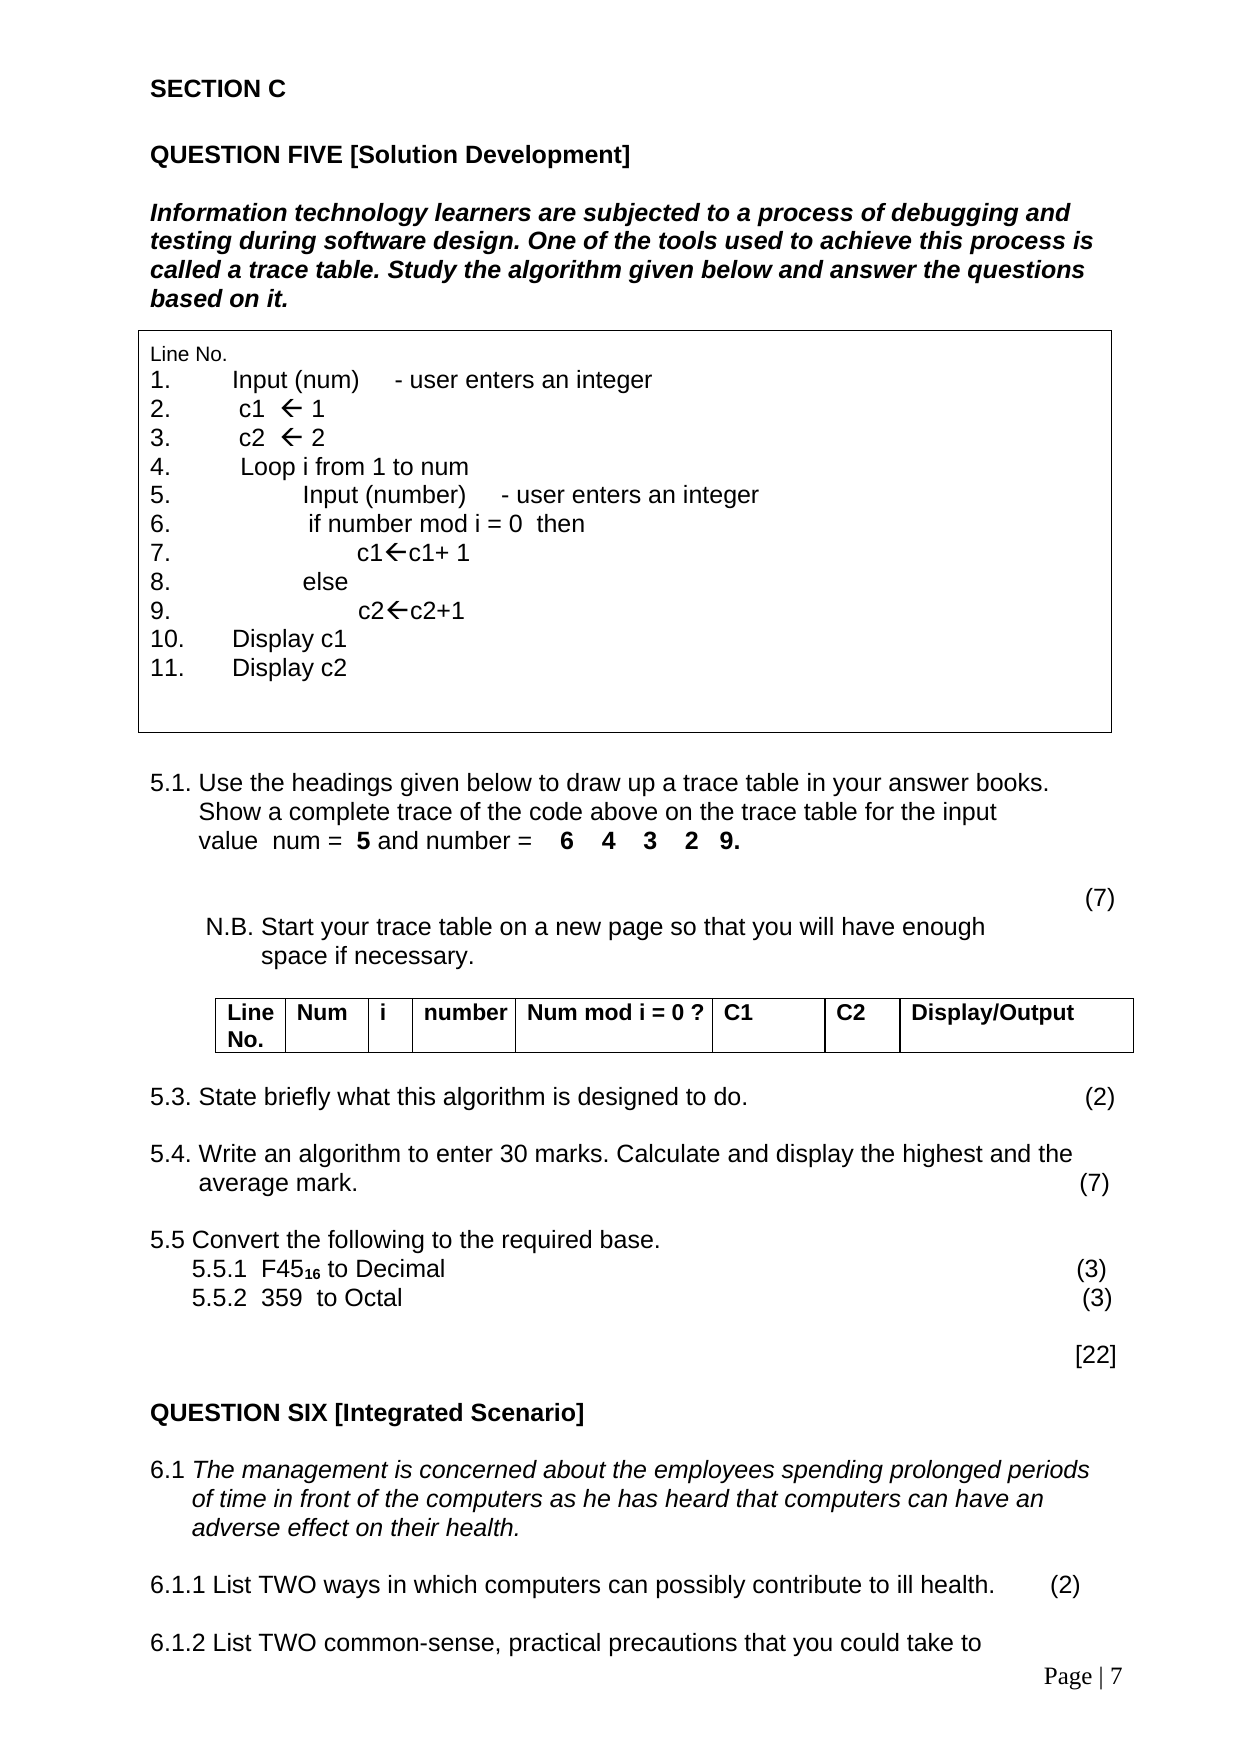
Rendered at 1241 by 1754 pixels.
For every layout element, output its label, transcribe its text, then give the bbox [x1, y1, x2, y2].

text 5.3. State briefly what this algorithm is designed to do. (2) [150, 1082, 1127, 1139]
text 5. Input (number) - user enters an integer [150, 481, 1127, 509]
text 2. c1 1 [150, 394, 1127, 423]
text (7) [150, 854, 1127, 912]
text [22] [150, 1341, 1127, 1369]
text 6.1 The management is concerned about the employees spending prolonged periods [150, 1456, 1122, 1484]
text 5.1. Use the headings given below to draw up a trace table in your answer books. [150, 768, 1127, 797]
text N.B. Start your trace table on a new page so that you will have enough space if necessary. [150, 912, 1127, 969]
text 6.1.1 List TWO ways in which computers can possibly contribute to ill health. (2) [150, 1571, 1122, 1599]
table_header C2 [826, 999, 899, 1052]
table_header Line No. [216, 999, 285, 1052]
table_header i [369, 999, 412, 1052]
text 4. Loop i from 1 to num [150, 452, 1127, 481]
text 5.5.2 359 to Octal (3) [150, 1283, 1127, 1312]
text 9. c2c2+1 [150, 596, 1127, 624]
text 8. else [150, 567, 1127, 596]
text Line No. [150, 341, 1127, 365]
text 5.4. Write an algorithm to enter 30 marks. Calculate and display the highest and the [150, 1139, 1127, 1168]
text SECTION C [150, 74, 1122, 103]
text 11. Display c2 [150, 653, 1127, 682]
text average mark. (7) [150, 1168, 1127, 1197]
text 1. Input (num) - user enters an integer [150, 365, 1127, 394]
text 6. if number mod i = 0 then [150, 509, 1127, 538]
text Information technology learners are subjected to a process of debugging and testing during software design. One of the tools used to achieve this process is called a trace table. Study the algorithm given below and answer the questions based on it. [150, 198, 1127, 313]
text 6.1.2 List TWO common-sense, practical precautions that you could take to [150, 1628, 1122, 1657]
text 5.5.1 F4516 to Decimal (3) [150, 1254, 1127, 1283]
text 5.5 Convert the following to the required base. [150, 1226, 1127, 1254]
text adverse effect on their health. [150, 1513, 1122, 1542]
text QUESTION SIX [Integrated Scenario] [150, 1398, 1127, 1427]
text 7. c1c1+ 1 [150, 538, 1127, 567]
text 3. c2 2 [150, 423, 1127, 452]
text 10. Display c1 [150, 624, 1127, 653]
table_header number [413, 999, 515, 1052]
table_header Num [286, 999, 368, 1052]
text QUESTION FIVE [Solution Development] [150, 140, 1127, 169]
text Show a complete trace of the code above on the trace table for the input value num = 5 and number = 6 4 3 2 9. [150, 797, 1127, 854]
table_header Display/Output [901, 999, 1133, 1052]
table_header Num mod i = 0 ? [516, 999, 712, 1052]
table_header C1 [713, 999, 824, 1052]
text of time in front of the computers as he has heard that computers can have an [150, 1484, 1122, 1513]
